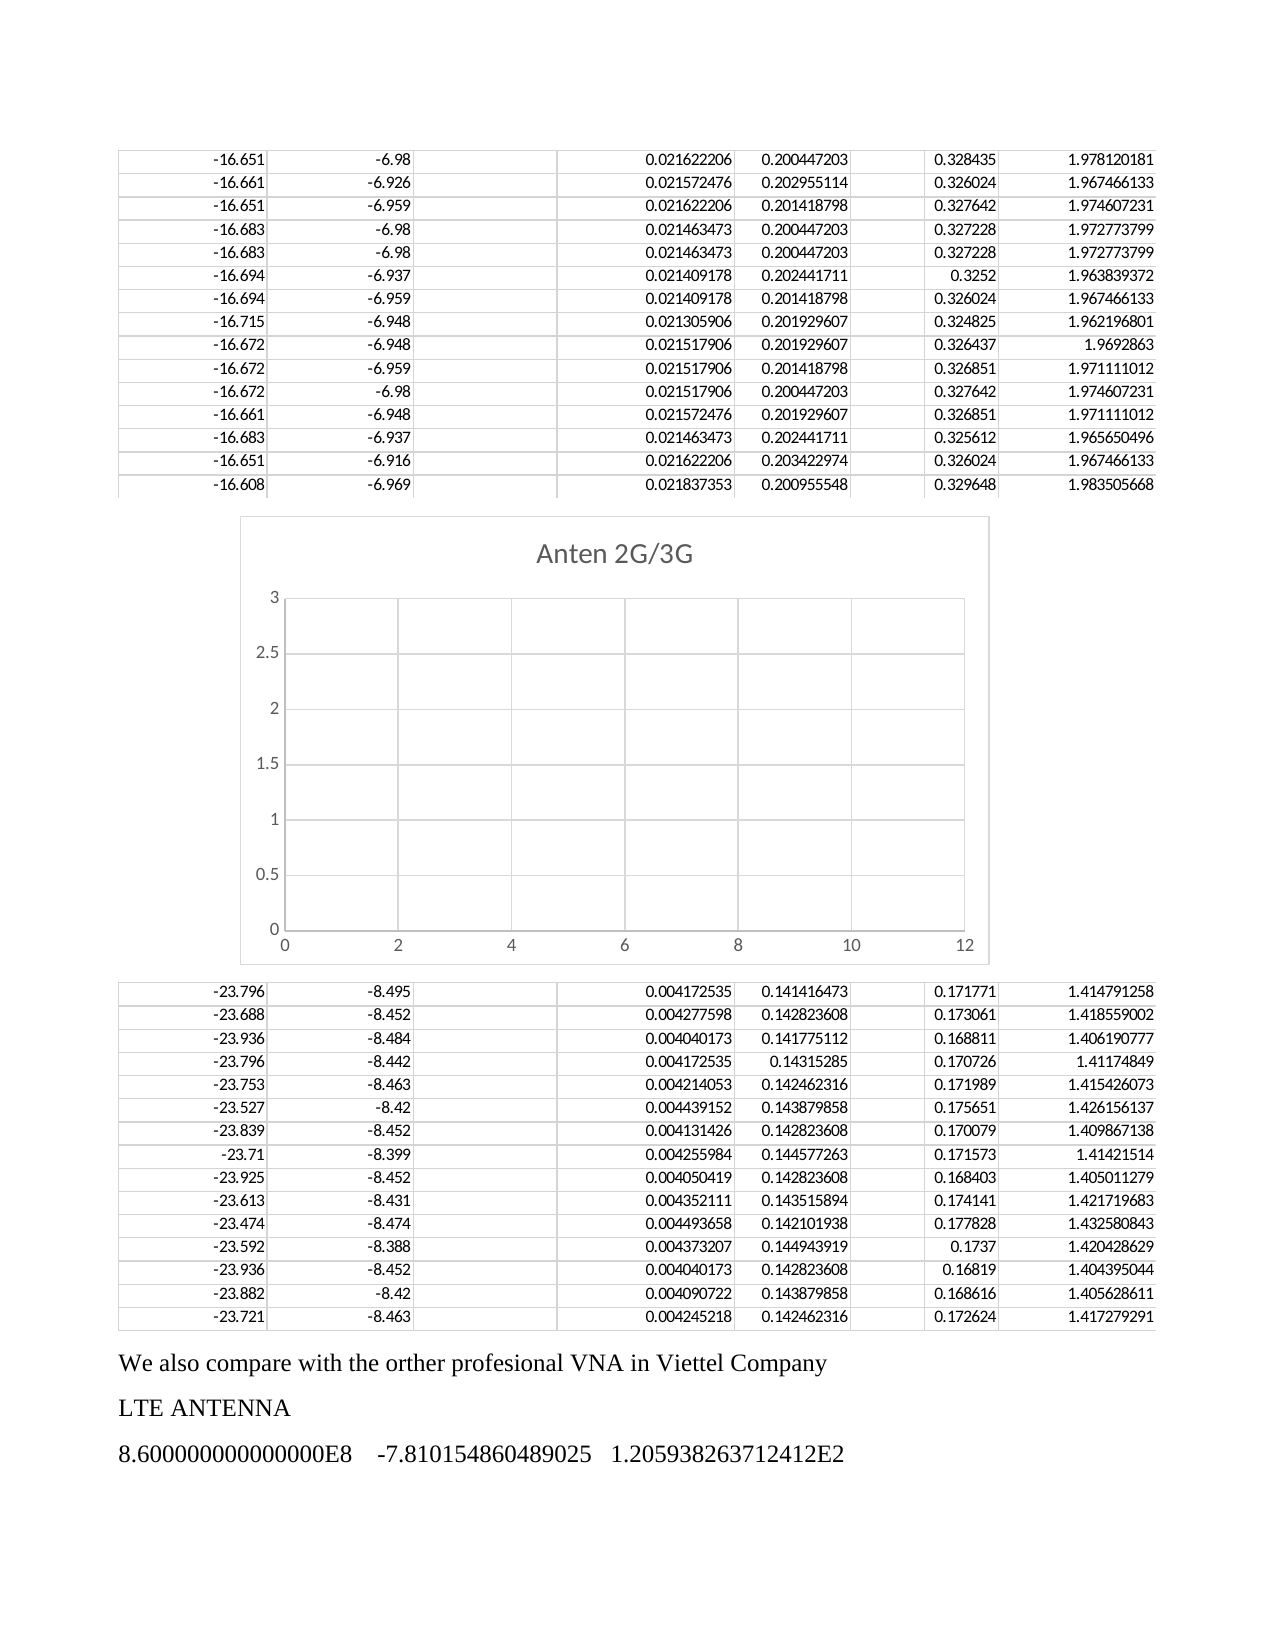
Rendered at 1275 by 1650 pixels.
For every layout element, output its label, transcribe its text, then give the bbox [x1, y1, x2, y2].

text We also compare with the orther profesional VNA in Viettel Company [118, 1348, 1157, 1377]
text LTE ANTENNA [118, 1393, 1157, 1422]
text 8.600000000000000E8 -7.810154860489025 1.205938263712412E2 [118, 1439, 1157, 1467]
